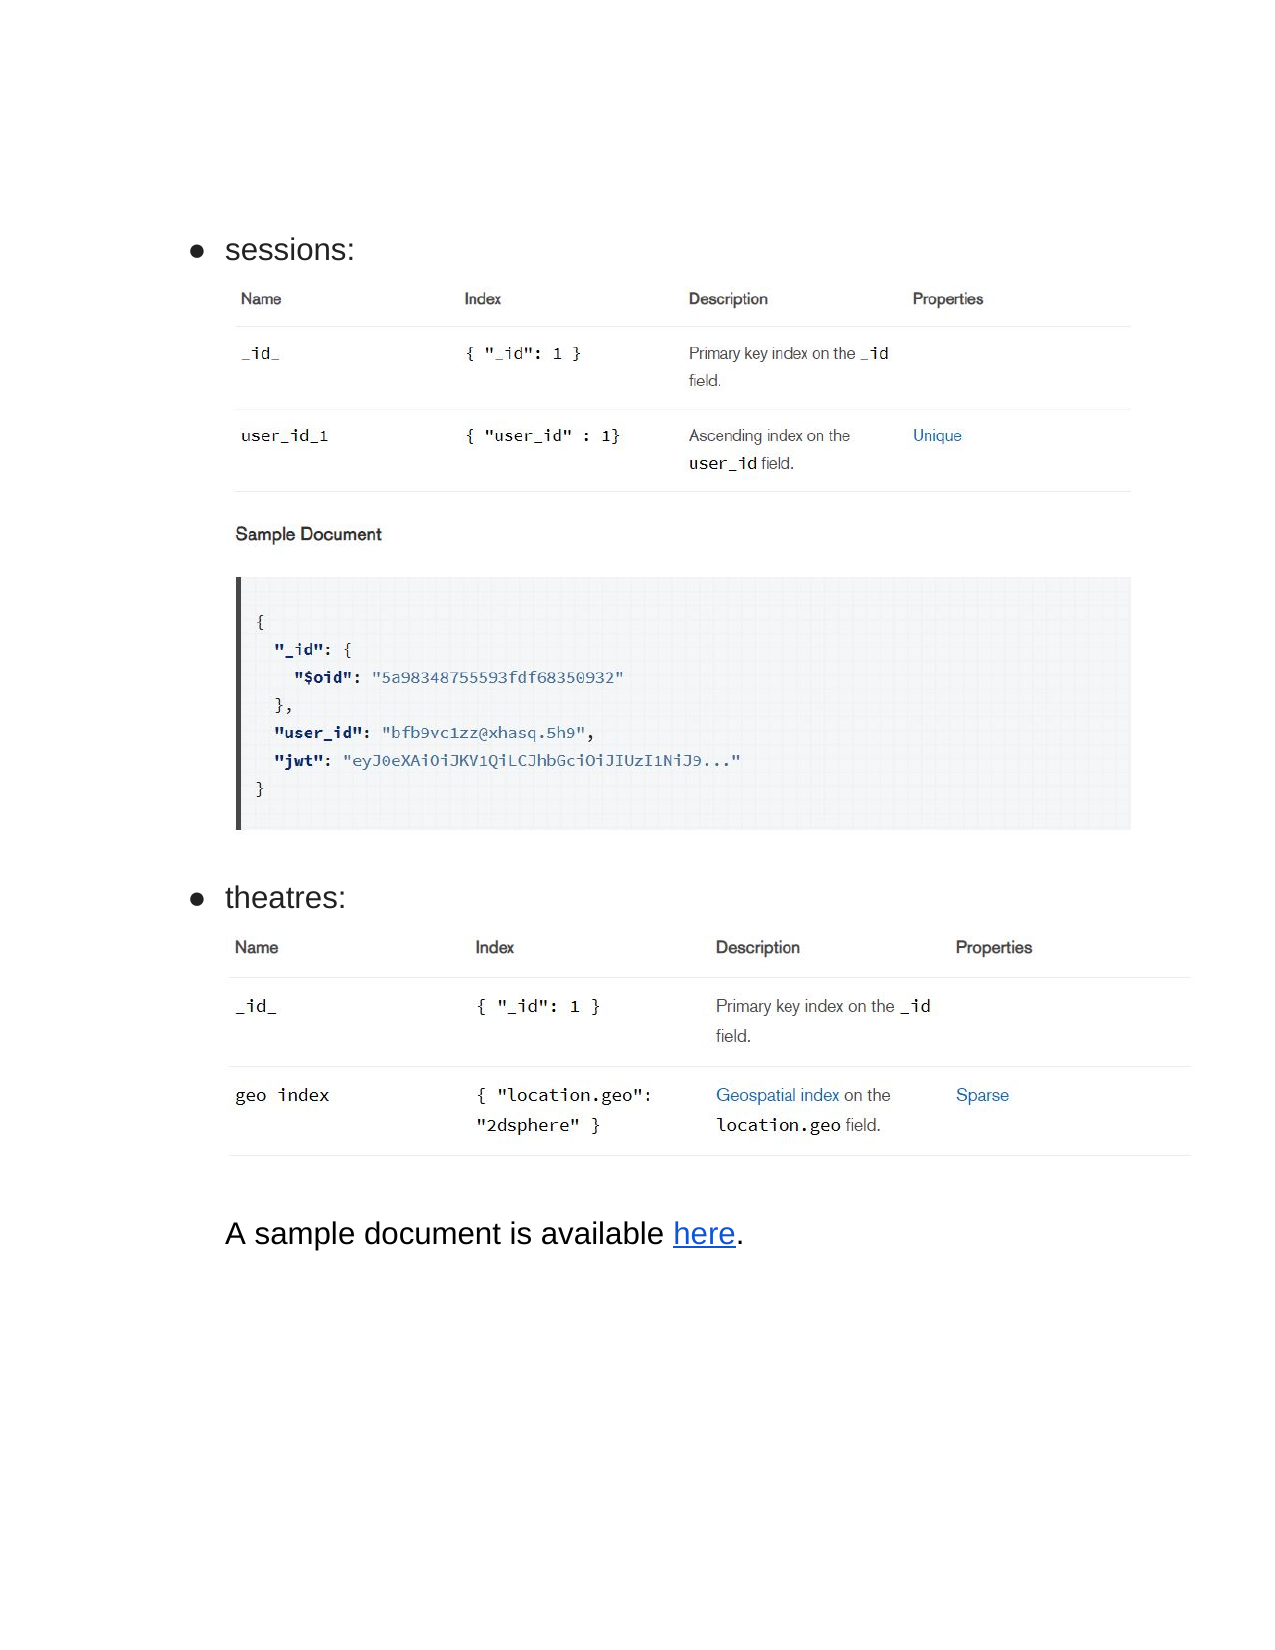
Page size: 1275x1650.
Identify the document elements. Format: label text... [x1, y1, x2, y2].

picture [225, 272, 1140, 835]
text A sample document is available here. [225, 1215, 1125, 1251]
list sessions: [187, 231, 1125, 267]
list theatres: [187, 879, 1125, 916]
picture [225, 920, 1213, 1170]
